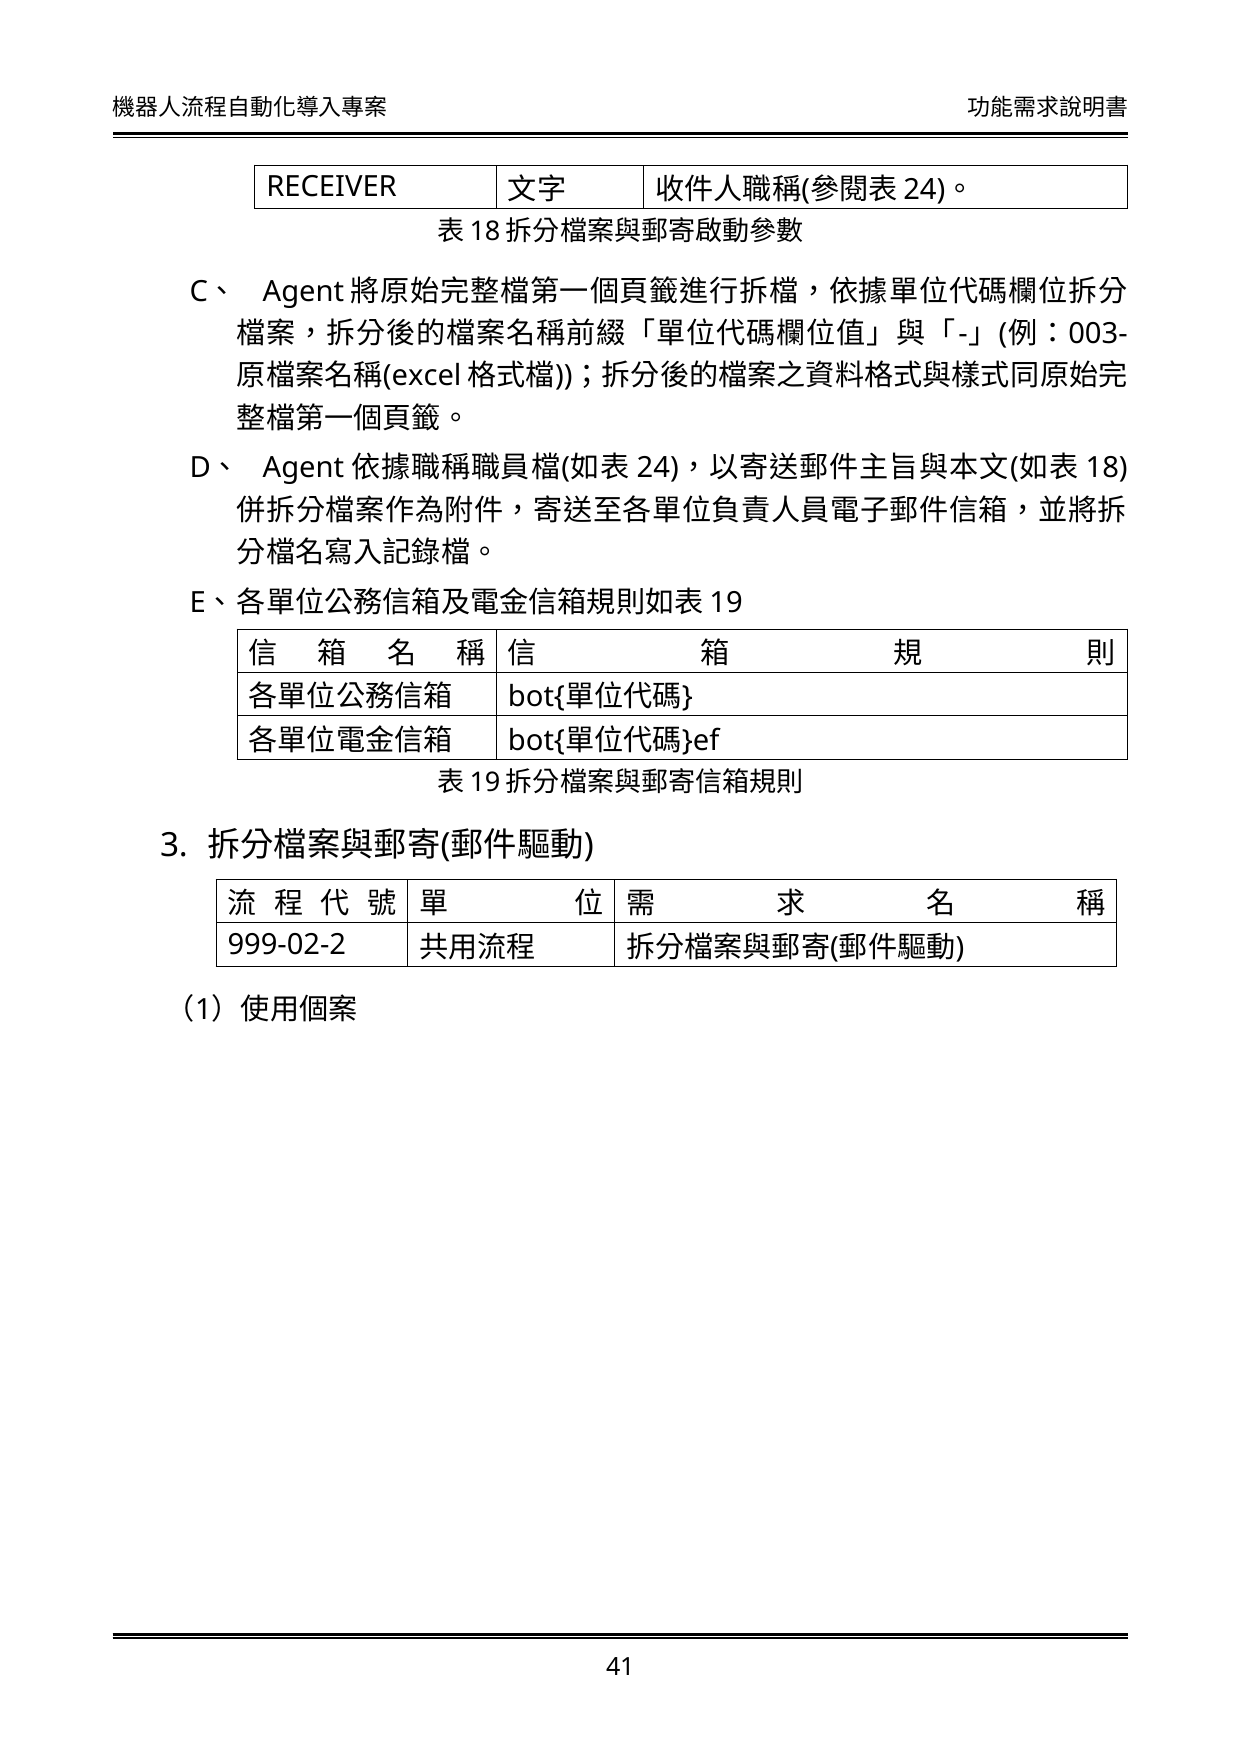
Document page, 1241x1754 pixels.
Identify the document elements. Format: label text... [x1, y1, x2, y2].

table_header 流程代號 [217, 880, 407, 922]
table_cell 拆分檔案與郵寄(郵件驅動) [615, 923, 1116, 966]
table_cell bot{單位代碼} [497, 673, 1127, 715]
table_cell 999-02-2 [217, 923, 407, 966]
table_header 信箱規則 [497, 630, 1127, 672]
table_header 信箱名稱 [238, 630, 496, 672]
list Agent將原始完整檔第一個頁籤進行拆檔，依據單位代碼欄位拆分檔案，拆分後的檔案名稱前綴「單位代碼欄位值」與「-」(例：003-原檔案名稱(excel格式檔))；拆分後的檔案之資料格式與樣式同原始完整檔第一個頁籤。 [189, 267, 1128, 437]
table_cell 各單位公務信箱 [238, 673, 496, 715]
table_cell bot{單位代碼}ef [497, 716, 1127, 759]
list 拆分檔案與郵寄(郵件驅動) [160, 818, 1128, 866]
table_header 需求名稱 [615, 880, 1116, 922]
table_cell 各單位電金信箱 [238, 716, 496, 759]
list 使用個案 [166, 985, 1128, 1028]
table_cell 共用流程 [408, 923, 614, 966]
table_cell 文字 [497, 166, 643, 208]
table_cell RECEIVER [255, 166, 496, 208]
table_header 單位 [408, 880, 614, 922]
